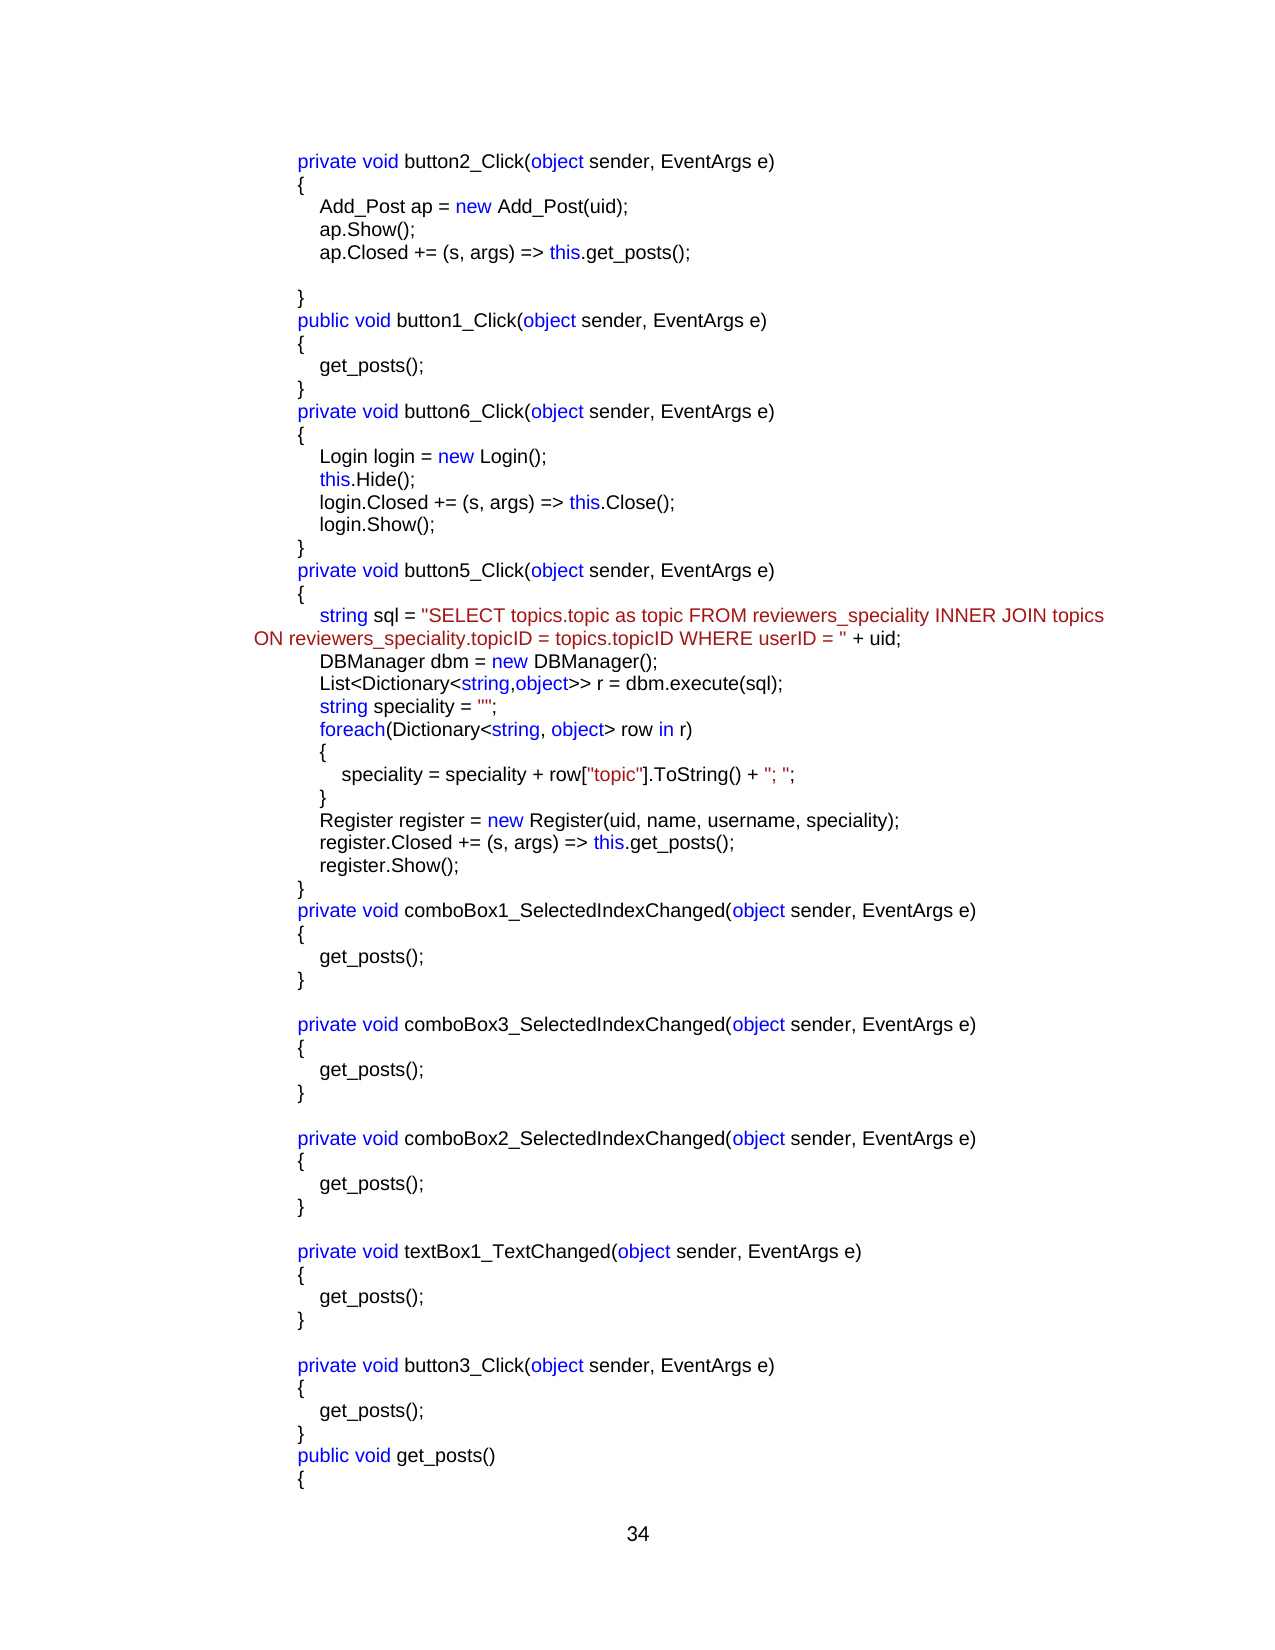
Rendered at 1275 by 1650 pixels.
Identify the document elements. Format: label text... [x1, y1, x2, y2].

text public void button1_Click(object sender, EventArgs e) [253, 309, 1125, 332]
text private void comboBox3_SelectedIndexChanged(object sender, EventArgs e) [253, 1013, 1125, 1036]
text } [253, 877, 1125, 899]
text { [253, 1149, 1125, 1172]
text private void button2_Click(object sender, EventArgs e) [253, 150, 1125, 173]
text get_posts(); [253, 1172, 1125, 1194]
text speciality = speciality + row["topic"].ToString() + "; "; [253, 763, 1125, 786]
text login.Closed += (s, args) => this.Close(); [253, 491, 1125, 513]
text { [253, 332, 1125, 354]
text } [253, 1194, 1125, 1217]
text register.Show(); [253, 854, 1125, 877]
text Login login = new Login(); [253, 445, 1125, 468]
text } [253, 786, 1125, 808]
text } [253, 536, 1125, 559]
text } [253, 1308, 1125, 1331]
text private void comboBox1_SelectedIndexChanged(object sender, EventArgs e) [253, 899, 1125, 922]
text login.Show(); [253, 513, 1125, 536]
text List<Dictionary<string,object>> r = dbm.execute(sql); [253, 672, 1125, 695]
text get_posts(); [253, 1399, 1125, 1422]
text } [253, 967, 1125, 990]
text { [253, 1467, 1125, 1490]
text { [253, 173, 1125, 195]
text { [253, 1263, 1125, 1285]
text public void get_posts() [253, 1444, 1125, 1467]
text { [253, 922, 1125, 945]
text Add_Post ap = new Add_Post(uid); [253, 195, 1125, 218]
text { [253, 1036, 1125, 1058]
text foreach(Dictionary<string, object> row in r) [253, 718, 1125, 740]
text register.Closed += (s, args) => this.get_posts(); [253, 831, 1125, 854]
text get_posts(); [253, 1058, 1125, 1081]
text { [253, 740, 1125, 763]
text this.Hide(); [253, 468, 1125, 491]
text get_posts(); [253, 354, 1125, 377]
text string sql = "SELECT topics.topic as topic FROM reviewers_speciality INNER JOIN topics ON reviewers_speciality.topicID = topics.topicID WHERE userID = " + uid; [253, 604, 1125, 649]
text get_posts(); [253, 1285, 1125, 1308]
text } [253, 286, 1125, 309]
text get_posts(); [253, 945, 1125, 967]
text private void button6_Click(object sender, EventArgs e) [253, 400, 1125, 422]
text private void comboBox2_SelectedIndexChanged(object sender, EventArgs e) [253, 1126, 1125, 1149]
text } [253, 1081, 1125, 1104]
text Register register = new Register(uid, name, username, speciality); [253, 808, 1125, 831]
text } [253, 377, 1125, 400]
text { [253, 422, 1125, 445]
text ap.Show(); [253, 218, 1125, 241]
text private void textBox1_TextChanged(object sender, EventArgs e) [253, 1240, 1125, 1263]
text { [253, 1376, 1125, 1399]
text { [253, 581, 1125, 604]
text DBManager dbm = new DBManager(); [253, 649, 1125, 672]
text private void button5_Click(object sender, EventArgs e) [253, 559, 1125, 581]
text private void button3_Click(object sender, EventArgs e) [253, 1353, 1125, 1376]
text ap.Closed += (s, args) => this.get_posts(); [253, 241, 1125, 263]
text string speciality = ""; [253, 695, 1125, 718]
text } [253, 1422, 1125, 1444]
